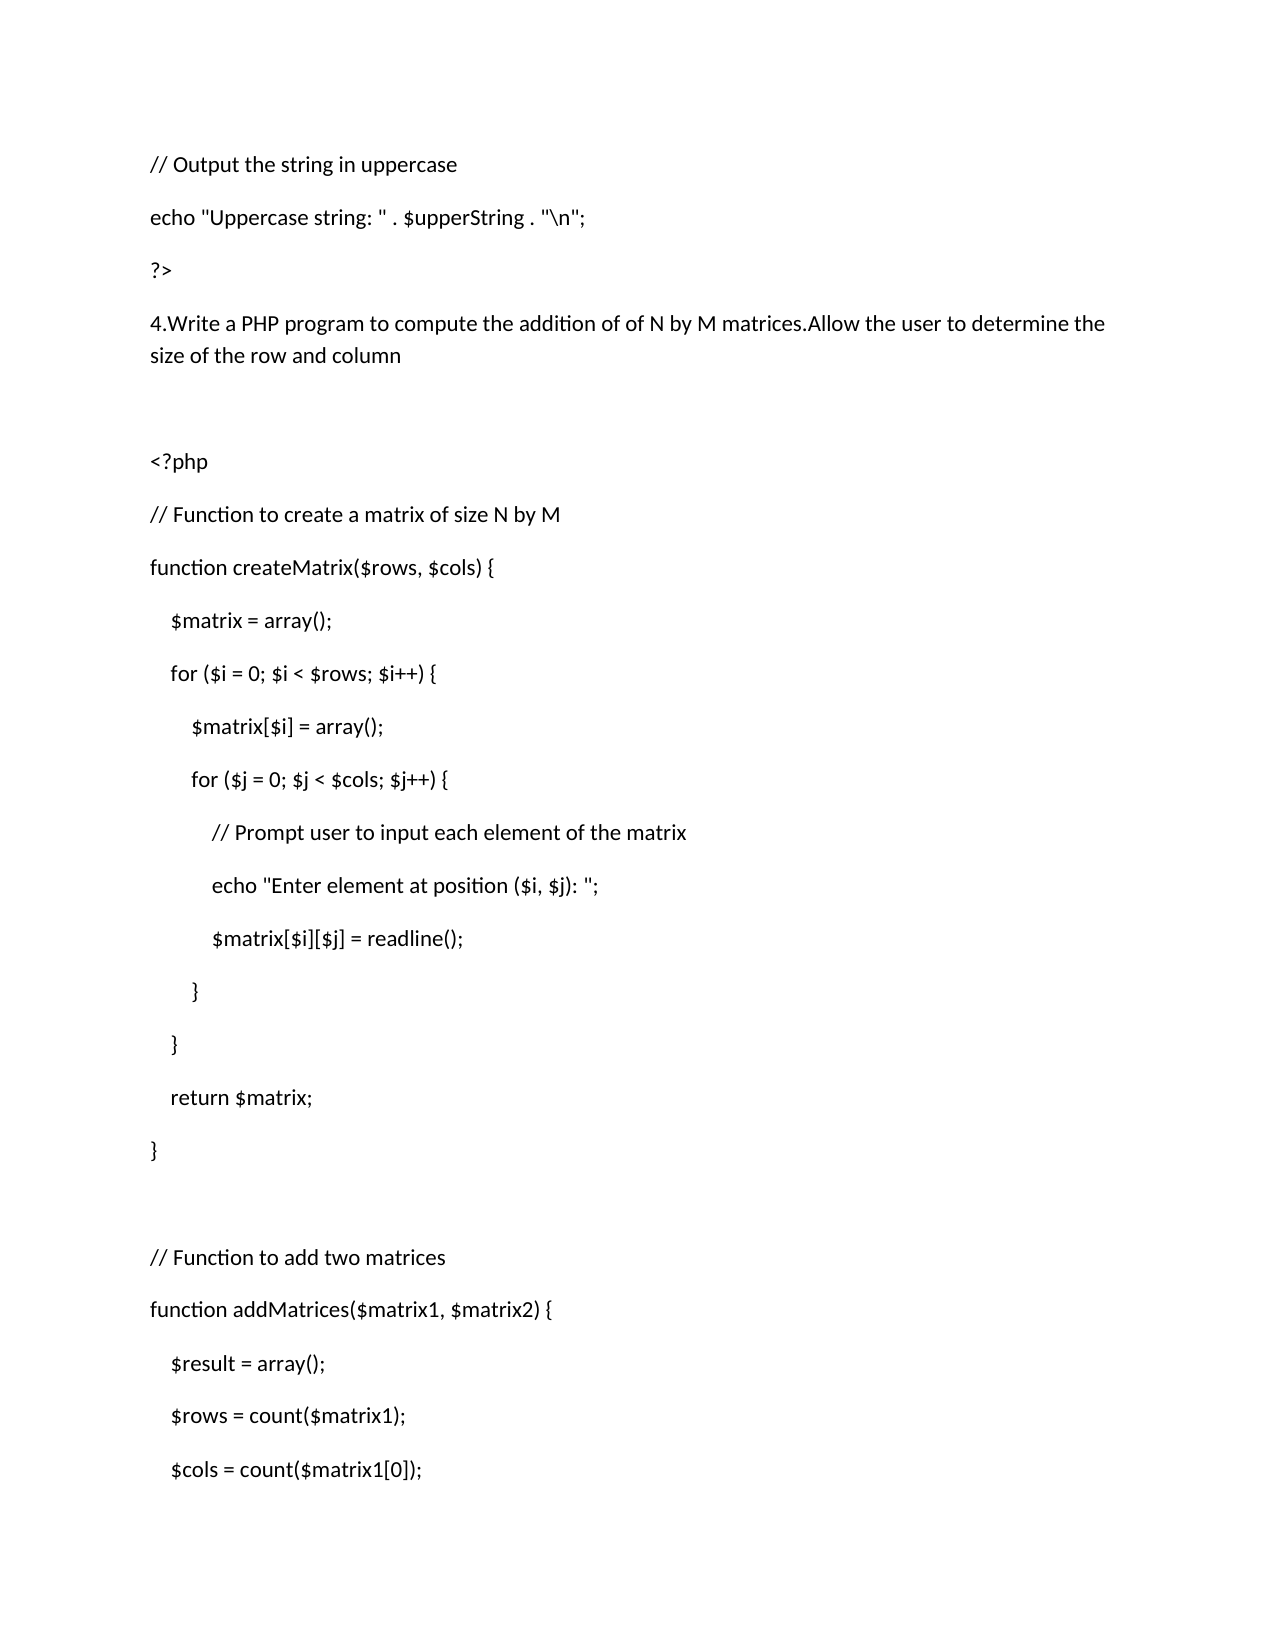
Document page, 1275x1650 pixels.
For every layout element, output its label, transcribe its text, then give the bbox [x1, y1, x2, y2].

text } [150, 1137, 1125, 1164]
text for ($j = 0; $j < $cols; $j++) { [150, 765, 1125, 793]
text // Function to create a matrix of size N by M [150, 500, 1125, 528]
text $rows = count($matrix1); [150, 1402, 1125, 1430]
text function createMatrix($rows, $cols) { [150, 553, 1125, 581]
text for ($i = 0; $i < $rows; $i++) { [150, 659, 1125, 687]
text } [150, 977, 1125, 1006]
text $matrix = array(); [150, 606, 1125, 634]
text // Prompt user to input each element of the matrix [150, 818, 1125, 846]
text 4.Write a PHP program to compute the addition of of N by M matrices.Allow the user to determine the size of the row and column [150, 309, 1125, 369]
text function addMatrices($matrix1, $matrix2) { [150, 1296, 1125, 1324]
text } [150, 1031, 1125, 1058]
text $matrix[$i] = array(); [150, 712, 1125, 740]
text $result = array(); [150, 1349, 1125, 1377]
text <?php [150, 447, 1125, 475]
text // Output the string in uppercase [150, 150, 1125, 178]
text echo "Uppercase string: " . $upperString . "\n"; [150, 203, 1125, 231]
text ?> [150, 256, 1125, 284]
text echo "Enter element at position ($i, $j): "; [150, 871, 1125, 899]
text $matrix[$i][$j] = readline(); [150, 924, 1125, 952]
text return $matrix; [150, 1083, 1125, 1112]
text // Function to add two matrices [150, 1243, 1125, 1271]
text $cols = count($matrix1[0]); [150, 1455, 1125, 1483]
